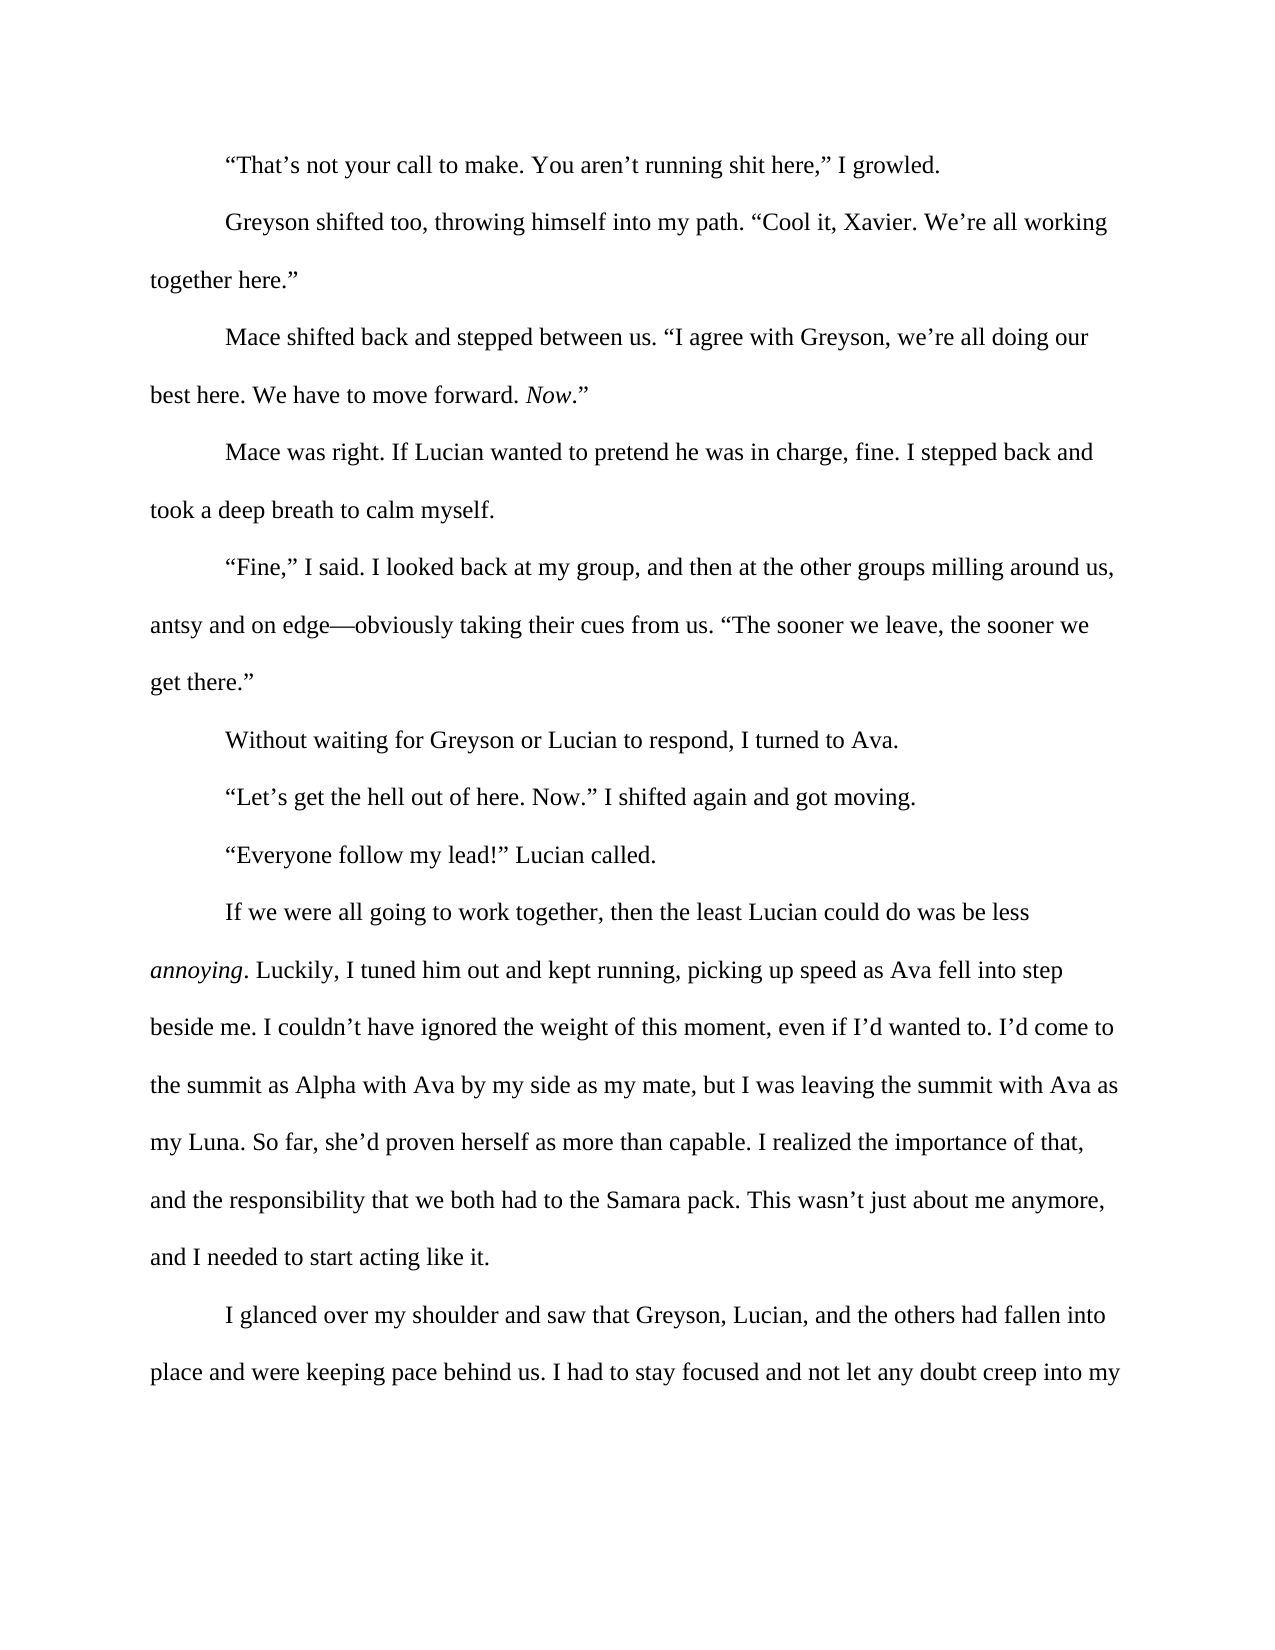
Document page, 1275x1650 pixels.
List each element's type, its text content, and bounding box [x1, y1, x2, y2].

text Without waiting for Greyson or Lucian to respond, I turned to Ava. [150, 725, 1125, 754]
text “Fine,” I said. I looked back at my group, and then at the other groups milling around us, antsy and on edge—obviously taking their cues from us. “The sooner we leave, the sooner we get there.” [150, 552, 1125, 696]
text Mace shifted back and stepped between us. “I agree with Greyson, we’re all doing our best here. We have to move forward. Now.” [150, 322, 1125, 409]
text “That’s not your call to make. You aren’t running shit here,” I growled. [150, 150, 1125, 179]
text Greyson shifted too, throwing himself into my path. “Cool it, Xavier. We’re all working together here.” [150, 207, 1125, 294]
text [150, 1300, 1125, 1386]
text If we were all going to work together, then the least Lucian could do was be less annoying. Luckily, I tuned him out and kept running, picking up speed as Ava fell into step beside me. I couldn’t have ignored the weight of this moment, even if I’d wanted to. I’d come to the summit as Alpha with Ava by my side as my mate, but I was leaving the summit with Ava as my Luna. So far, she’d proven herself as more than capable. I realized the importance of that, and the responsibility that we both had to the Samara pack. This wasn’t just about me anymore, and I needed to start acting like it. [150, 897, 1125, 1271]
text “Everyone follow my lead!” Lucian called. [150, 840, 1125, 869]
text Mace was right. If Lucian wanted to pretend he was in charge, fine. I stepped back and took a deep breath to calm myself. [150, 437, 1125, 524]
text “Let’s get the hell out of here. Now.” I shifted again and got moving. [150, 782, 1125, 811]
